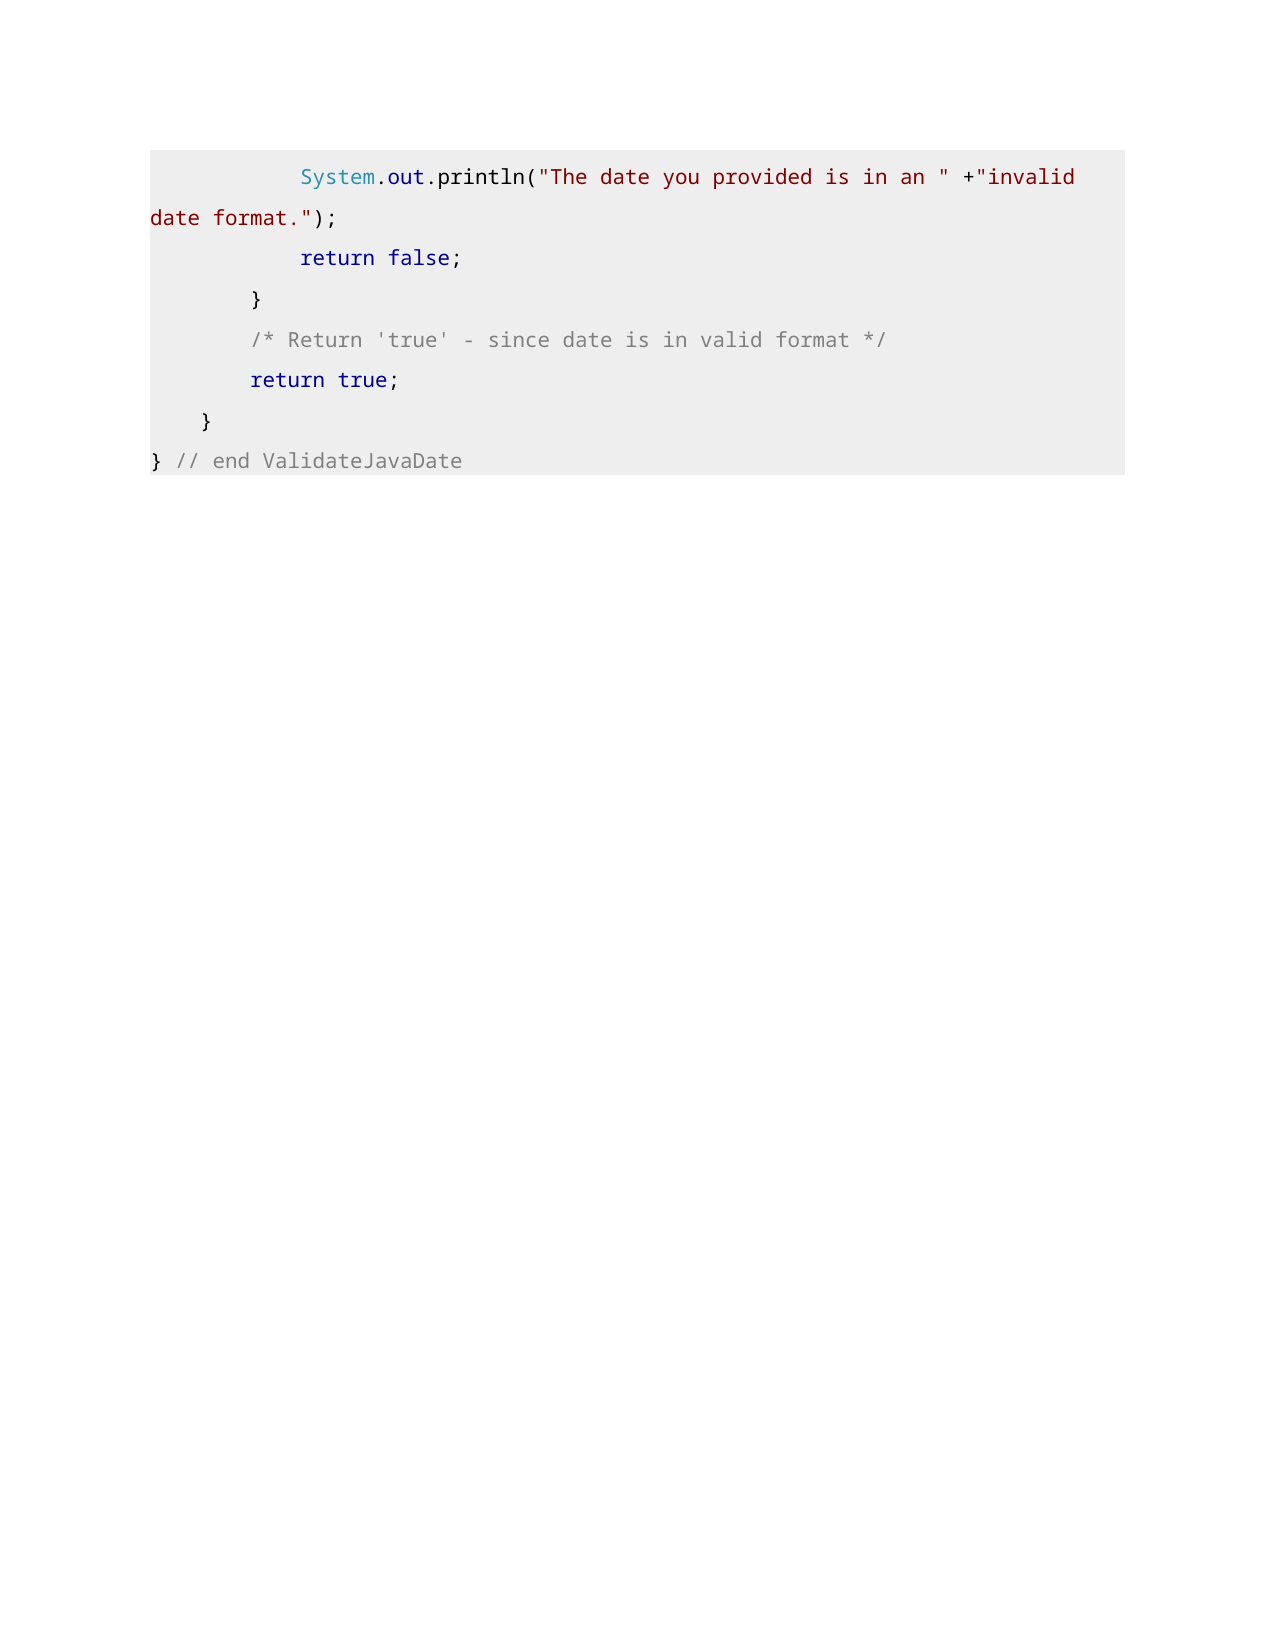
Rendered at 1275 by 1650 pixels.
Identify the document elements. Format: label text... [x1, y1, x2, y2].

text } // end ValidateJavaDate [150, 434, 1125, 475]
text System.out.println("The date you provided is in an " +"invalid date format."); [150, 150, 1125, 231]
text return true; [150, 353, 1125, 394]
text /* Return 'true' - since date is in valid format */ [150, 312, 1125, 353]
text } [150, 272, 1125, 312]
text return false; [150, 231, 1125, 272]
text } [150, 394, 1125, 434]
